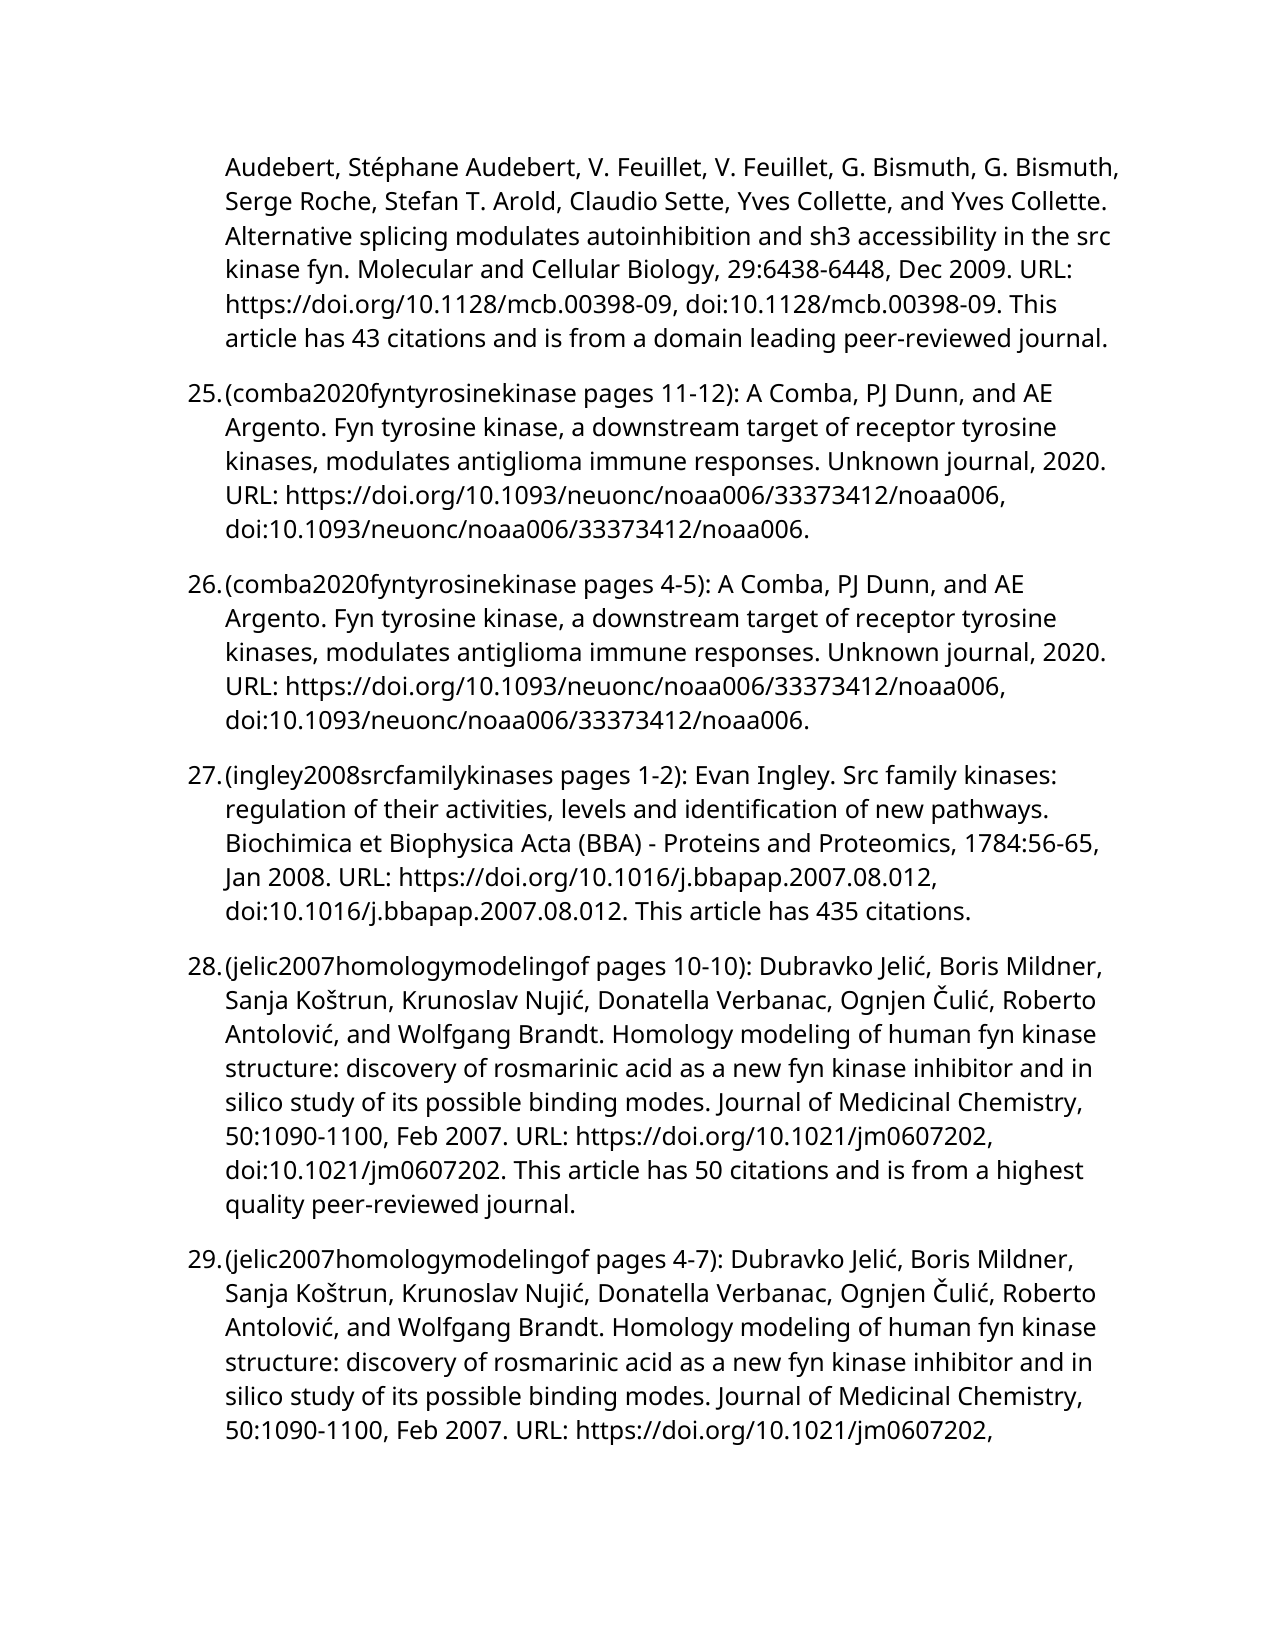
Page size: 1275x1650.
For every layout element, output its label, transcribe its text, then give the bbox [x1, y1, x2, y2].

list (comba2020fyntyrosinekinase pages 4-5): A Comba, PJ Dunn, and AE Argento. Fyn tyrosine kinase, a downstream target of receptor tyrosine kinases, modulates antiglioma immune responses. Unknown journal, 2020. URL: https://doi.org/10.1093/neuonc/noaa006/33373412/noaa006, doi:10.1093/neuonc/noaa006/33373412/noaa006. [187, 566, 1125, 737]
list (jelic2007homologymodelingof pages 10-10): Dubravko Jelić, Boris Mildner, Sanja Koštrun, Krunoslav Nujić, Donatella Verbanac, Ognjen Čulić, Roberto Antolović, and Wolfgang Brandt. Homology modeling of human fyn kinase structure: discovery of rosmarinic acid as a new fyn kinase inhibitor and in silico study of its possible binding modes. Journal of Medicinal Chemistry, 50:1090-1100, Feb 2007. URL: https://doi.org/10.1021/jm0607202, doi:10.1021/jm0607202. This article has 50 citations and is from a highest quality peer-reviewed journal. [187, 949, 1125, 1221]
list (ingley2008srcfamilykinases pages 1-2): Evan Ingley. Src family kinases: regulation of their activities, levels and identification of new pathways. Biochimica et Biophysica Acta (BBA) - Proteins and Proteomics, 1784:56-65, Jan 2008. URL: https://doi.org/10.1016/j.bbapap.2007.08.012, doi:10.1016/j.bbapap.2007.08.012. This article has 435 citations. [187, 757, 1125, 928]
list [187, 150, 1125, 354]
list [187, 1242, 1125, 1446]
list (comba2020fyntyrosinekinase pages 11-12): A Comba, PJ Dunn, and AE Argento. Fyn tyrosine kinase, a downstream target of receptor tyrosine kinases, modulates antiglioma immune responses. Unknown journal, 2020. URL: https://doi.org/10.1093/neuonc/noaa006/33373412/noaa006, doi:10.1093/neuonc/noaa006/33373412/noaa006. [187, 375, 1125, 546]
